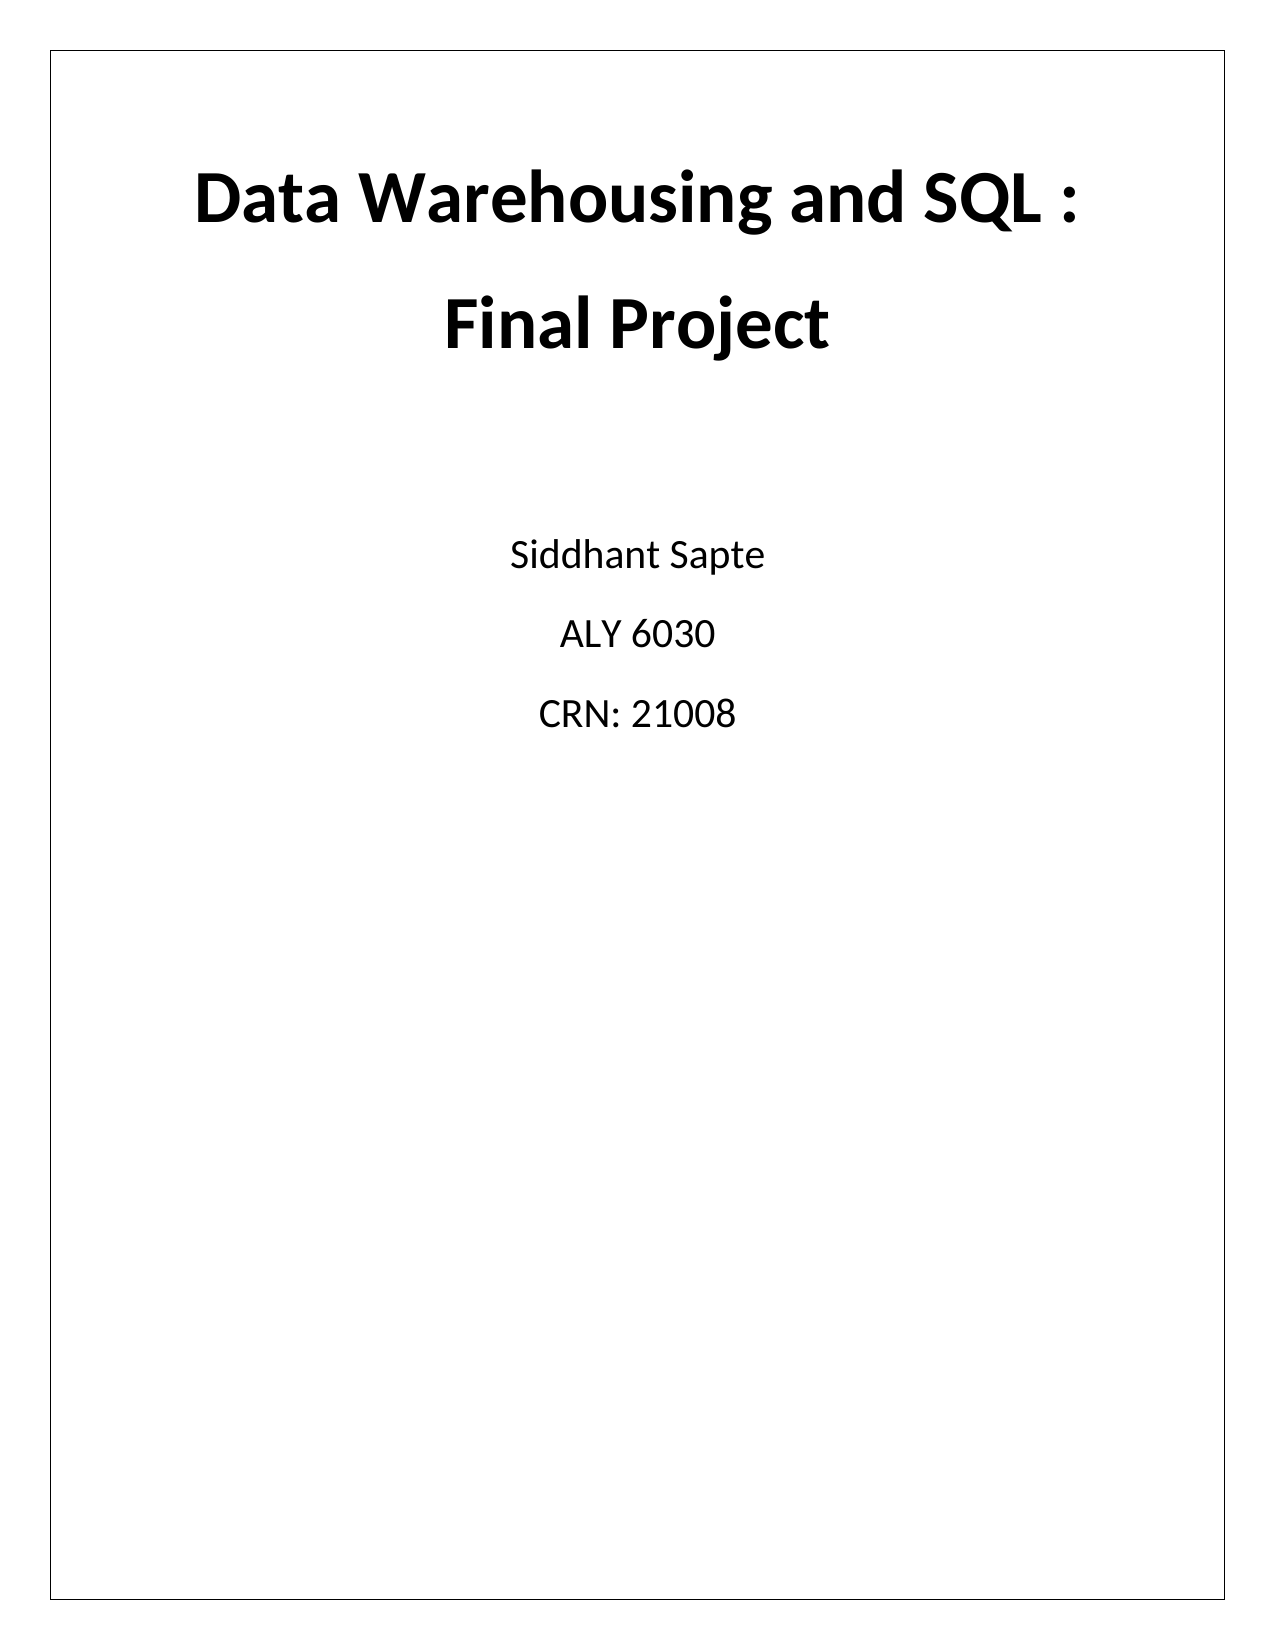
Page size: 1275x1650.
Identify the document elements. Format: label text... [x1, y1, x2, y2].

text Siddhant Sapte [150, 528, 1125, 579]
text CRN: 21008 [150, 687, 1125, 737]
text Data Warehousing and SQL : [150, 150, 1125, 242]
text Final Project [150, 276, 1125, 368]
text ALY 6030 [150, 607, 1125, 658]
